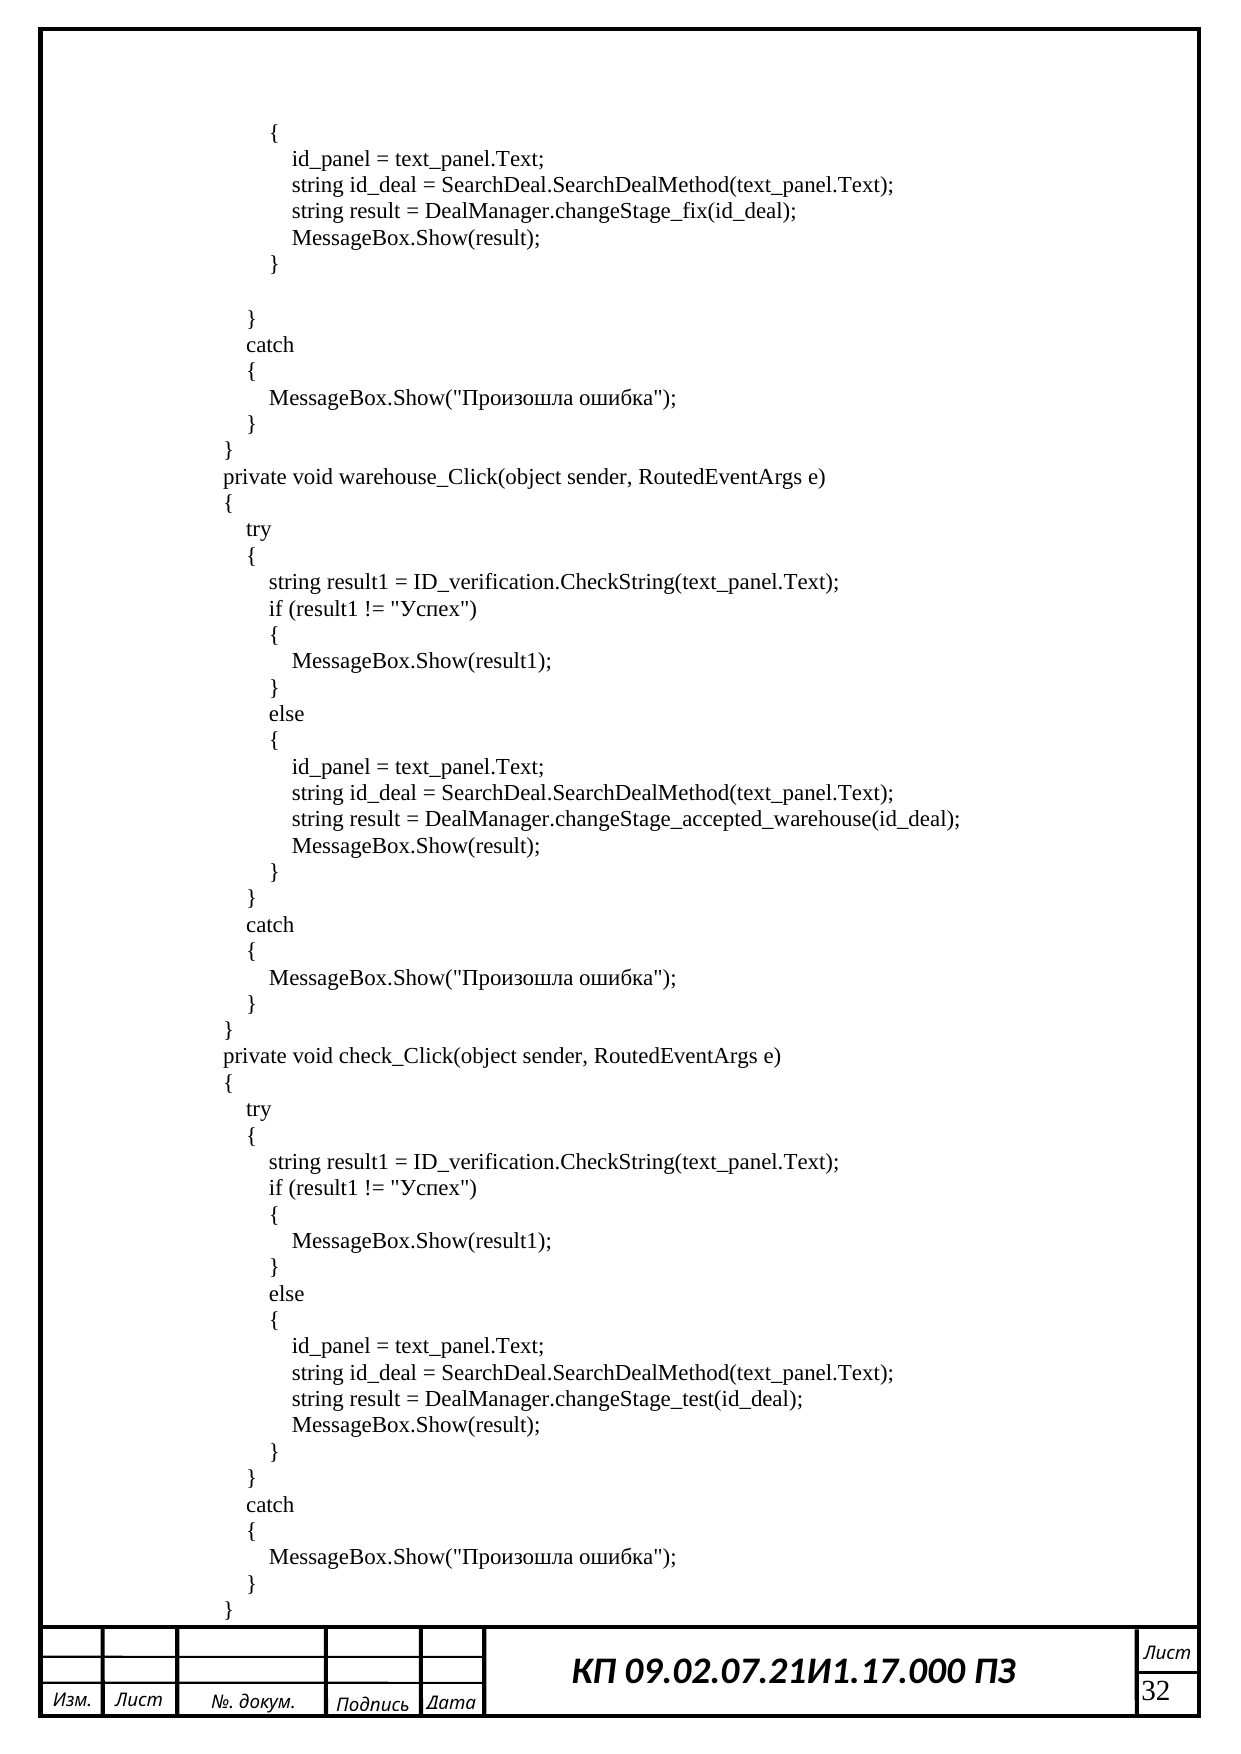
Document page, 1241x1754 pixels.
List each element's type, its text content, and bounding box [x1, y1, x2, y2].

text } [177, 1596, 1152, 1622]
text { [177, 1201, 1152, 1227]
text id_panel = text_panel.Text; [177, 753, 1152, 779]
text MessageBox.Show(result); [177, 832, 1152, 858]
text { [177, 542, 1152, 568]
text try [177, 516, 1152, 542]
text } [177, 410, 1152, 436]
text { [177, 357, 1152, 384]
text else [177, 1280, 1152, 1306]
text } [177, 674, 1152, 700]
text private void warehouse_Click(object sender, RoutedEventArgs e) [177, 463, 1152, 489]
text string result = DealManager.сhangeStage_test(id_deal); [177, 1385, 1152, 1412]
text } [177, 250, 1152, 277]
text } [177, 990, 1152, 1016]
text } [177, 858, 1152, 884]
text catch [177, 331, 1152, 357]
text } [177, 436, 1152, 463]
text } [177, 1016, 1152, 1043]
text catch [177, 911, 1152, 937]
text { [177, 489, 1152, 516]
text MessageBox.Show(result1); [177, 1227, 1152, 1253]
text string result = DealManager.сhangeStage_fix(id_deal); [177, 198, 1152, 224]
text else [177, 700, 1152, 726]
text { [177, 1069, 1152, 1095]
text } [177, 305, 1152, 331]
text string result = DealManager.сhangeStage_accepted_warehouse(id_deal); [177, 805, 1152, 832]
text string id_deal = SearchDeal.SearchDealMethod(text_panel.Text); [177, 171, 1152, 198]
text } [177, 1570, 1152, 1596]
text { [177, 1517, 1152, 1543]
text MessageBox.Show(result); [177, 224, 1152, 250]
text MessageBox.Show(result1); [177, 647, 1152, 674]
text if (result1 != "Успех") [177, 1174, 1152, 1201]
text { [177, 726, 1152, 753]
text { [177, 1306, 1152, 1332]
text string result1 = ID_verification.CheckString(text_panel.Text); [177, 568, 1152, 594]
text try [177, 1095, 1152, 1122]
text catch [177, 1491, 1152, 1517]
text id_panel = text_panel.Text; [177, 145, 1152, 171]
text MessageBox.Show("Произошла ошибка"); [177, 963, 1152, 990]
text MessageBox.Show(result); [177, 1412, 1152, 1438]
text { [177, 1122, 1152, 1148]
text string result1 = ID_verification.CheckString(text_panel.Text); [177, 1148, 1152, 1174]
text { [177, 118, 1152, 145]
text { [177, 937, 1152, 963]
text MessageBox.Show("Произошла ошибка"); [177, 384, 1152, 410]
text } [177, 1253, 1152, 1280]
text } [177, 1438, 1152, 1464]
text } [177, 1464, 1152, 1491]
text { [177, 621, 1152, 647]
text string id_deal = SearchDeal.SearchDealMethod(text_panel.Text); [177, 779, 1152, 805]
text private void check_Click(object sender, RoutedEventArgs e) [177, 1043, 1152, 1069]
text string id_deal = SearchDeal.SearchDealMethod(text_panel.Text); [177, 1359, 1152, 1385]
text id_panel = text_panel.Text; [177, 1332, 1152, 1359]
text } [177, 884, 1152, 911]
text if (result1 != "Успех") [177, 594, 1152, 621]
text MessageBox.Show("Произошла ошибка"); [177, 1543, 1152, 1570]
